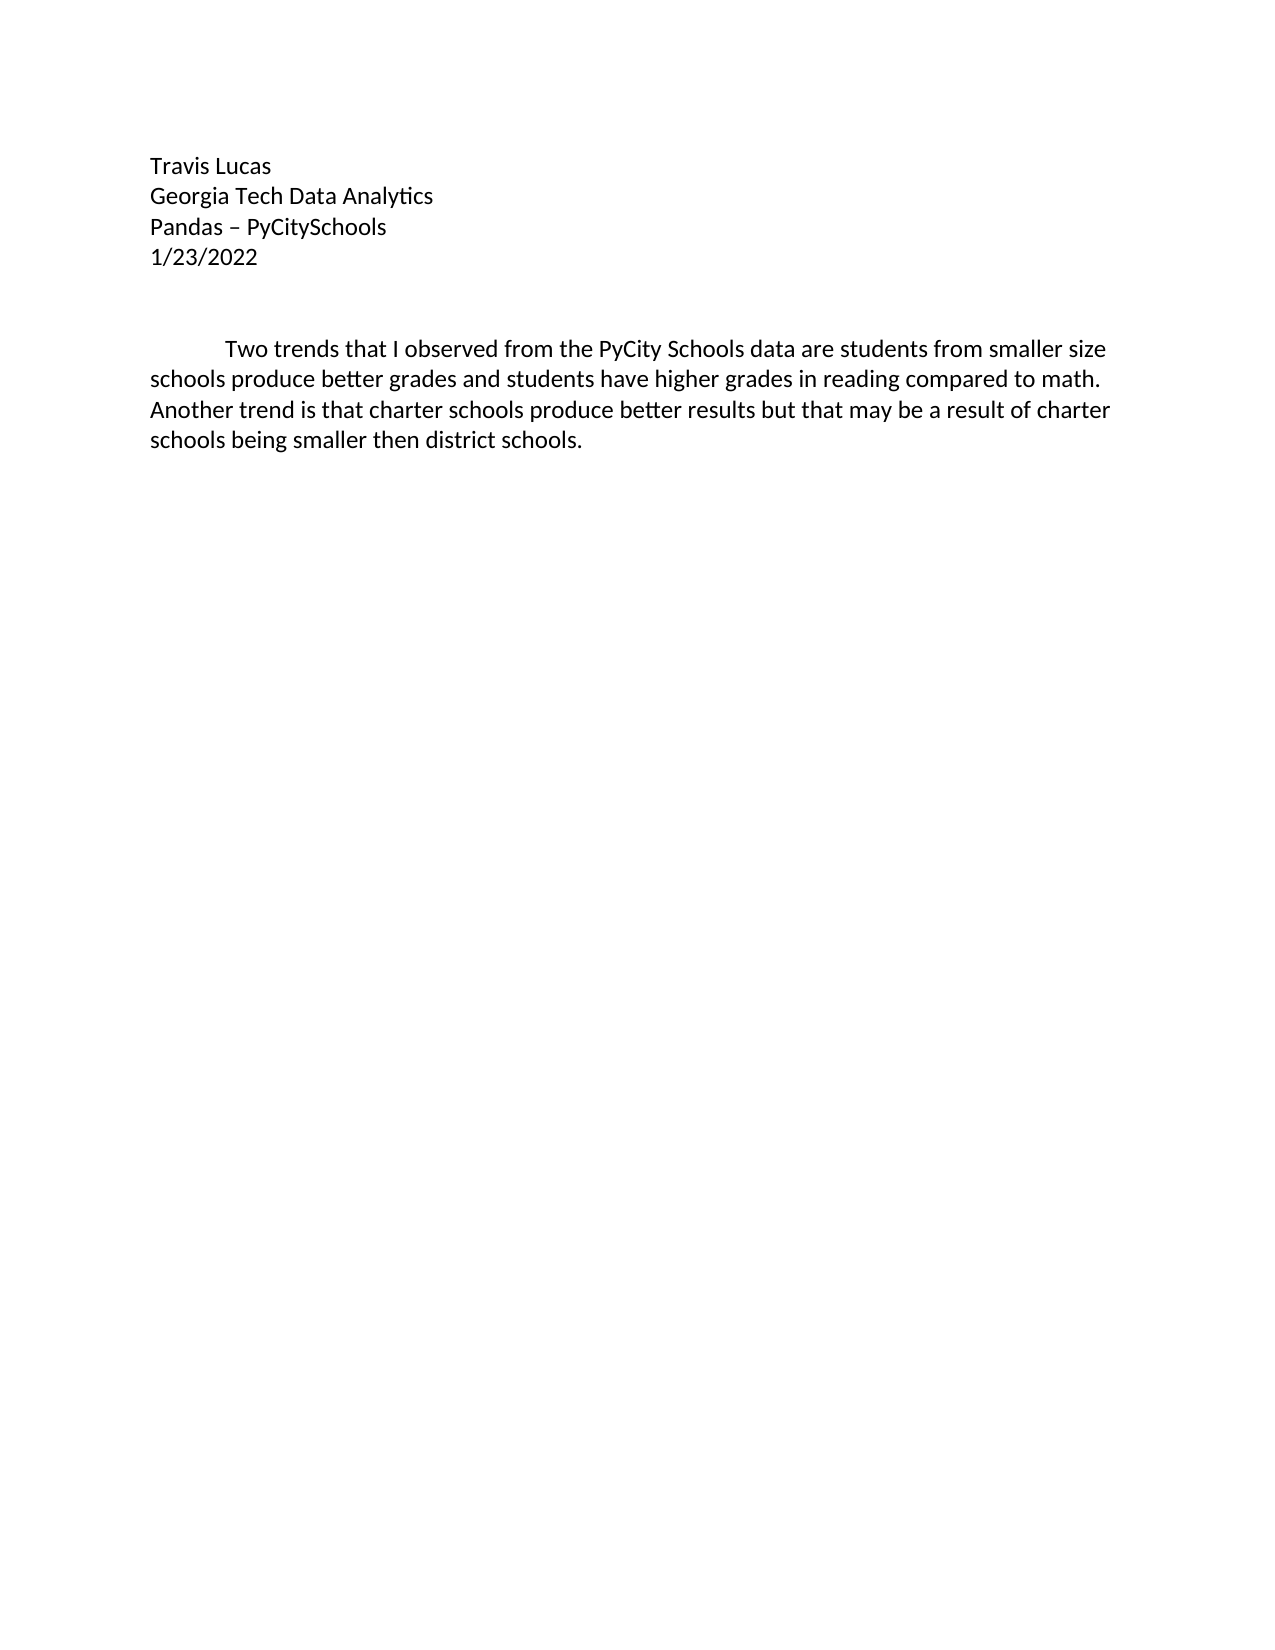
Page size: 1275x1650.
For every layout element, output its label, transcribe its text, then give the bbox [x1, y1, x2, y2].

text Pandas – PyCitySchools [150, 211, 1125, 242]
text 1/23/2022 [150, 242, 1125, 272]
text Two trends that I observed from the PyCity Schools data are students from smaller size schools produce better grades and students have higher grades in reading compared to math. Another trend is that charter schools produce better results but that may be a result of charter schools being smaller then district schools. [150, 333, 1125, 455]
text Travis Lucas [150, 150, 1125, 181]
text Georgia Tech Data Analytics [150, 181, 1125, 211]
